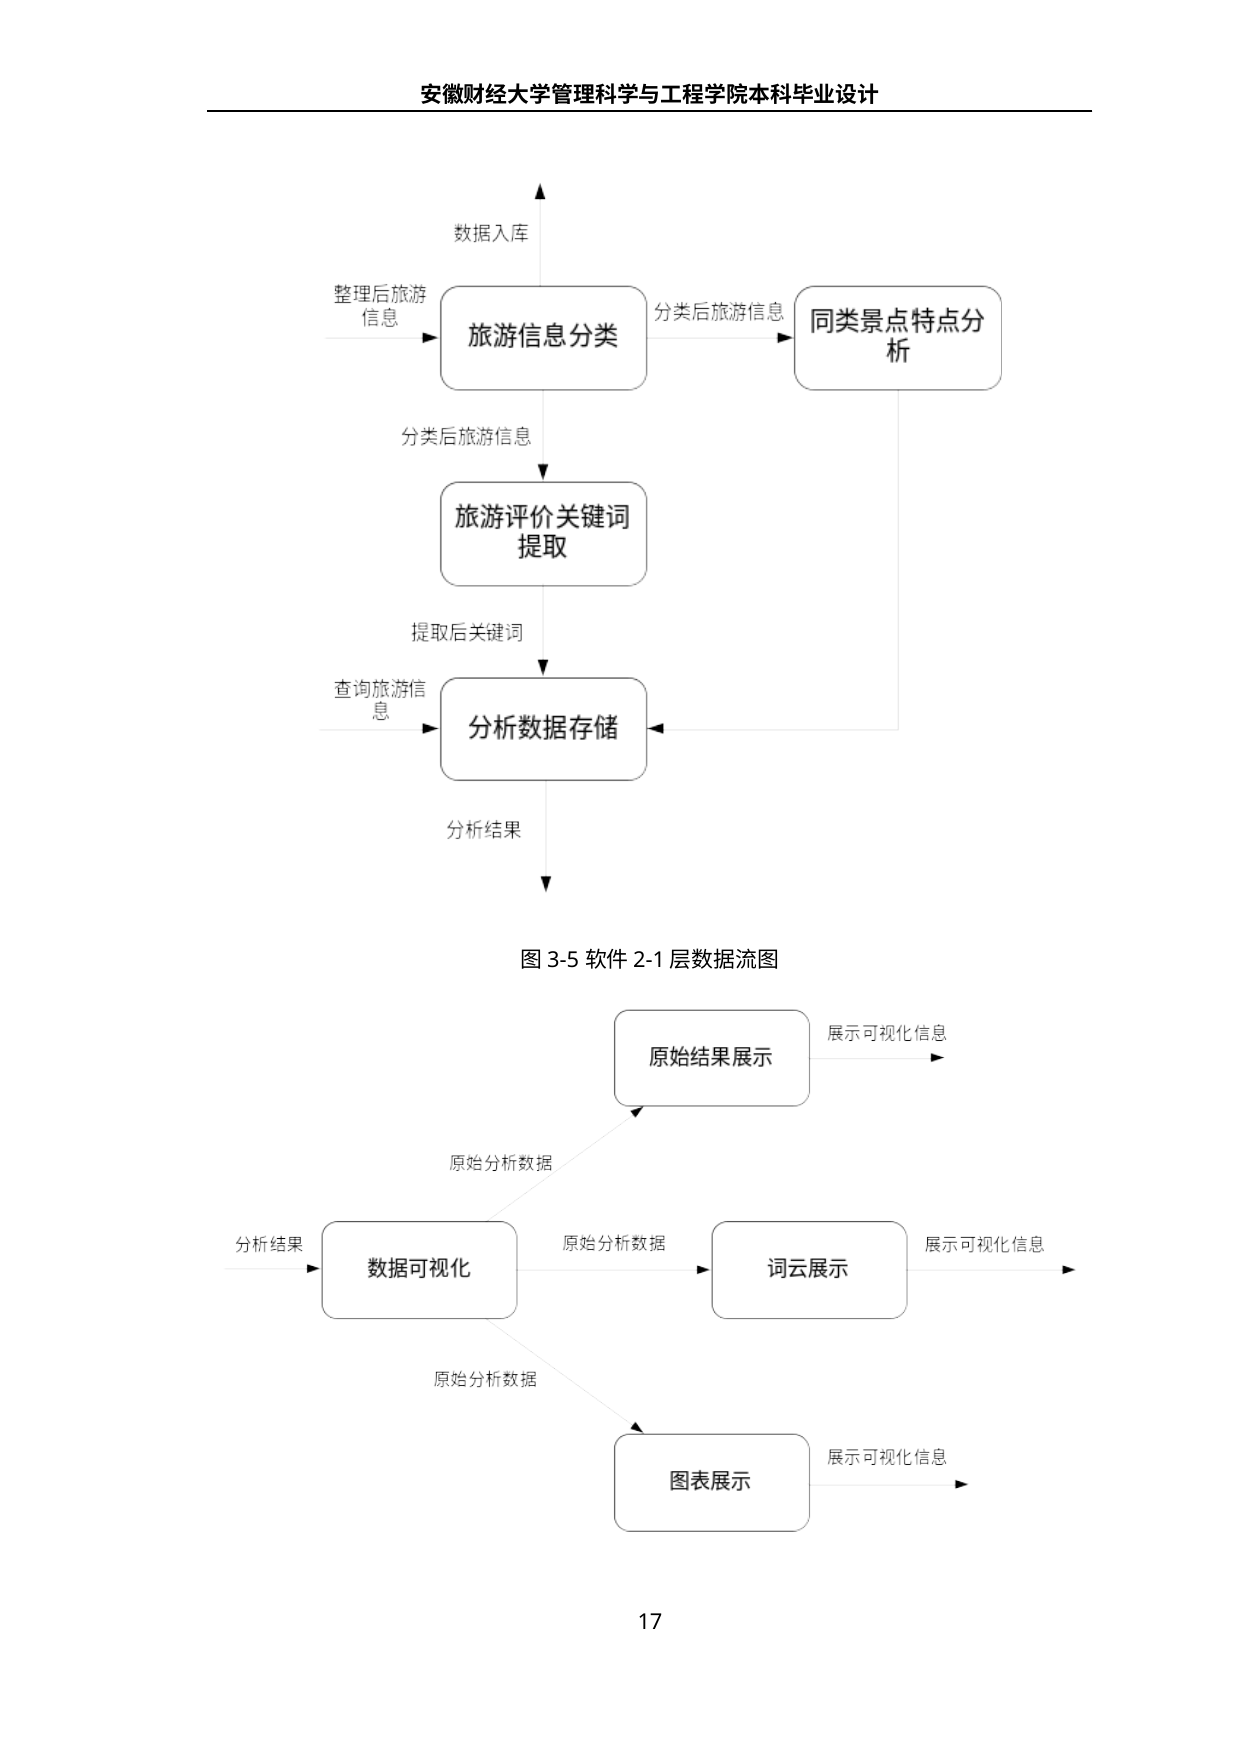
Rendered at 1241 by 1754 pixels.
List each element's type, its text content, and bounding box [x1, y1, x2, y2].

text 图3-5 软件2-1层数据流图 [207, 942, 1092, 974]
